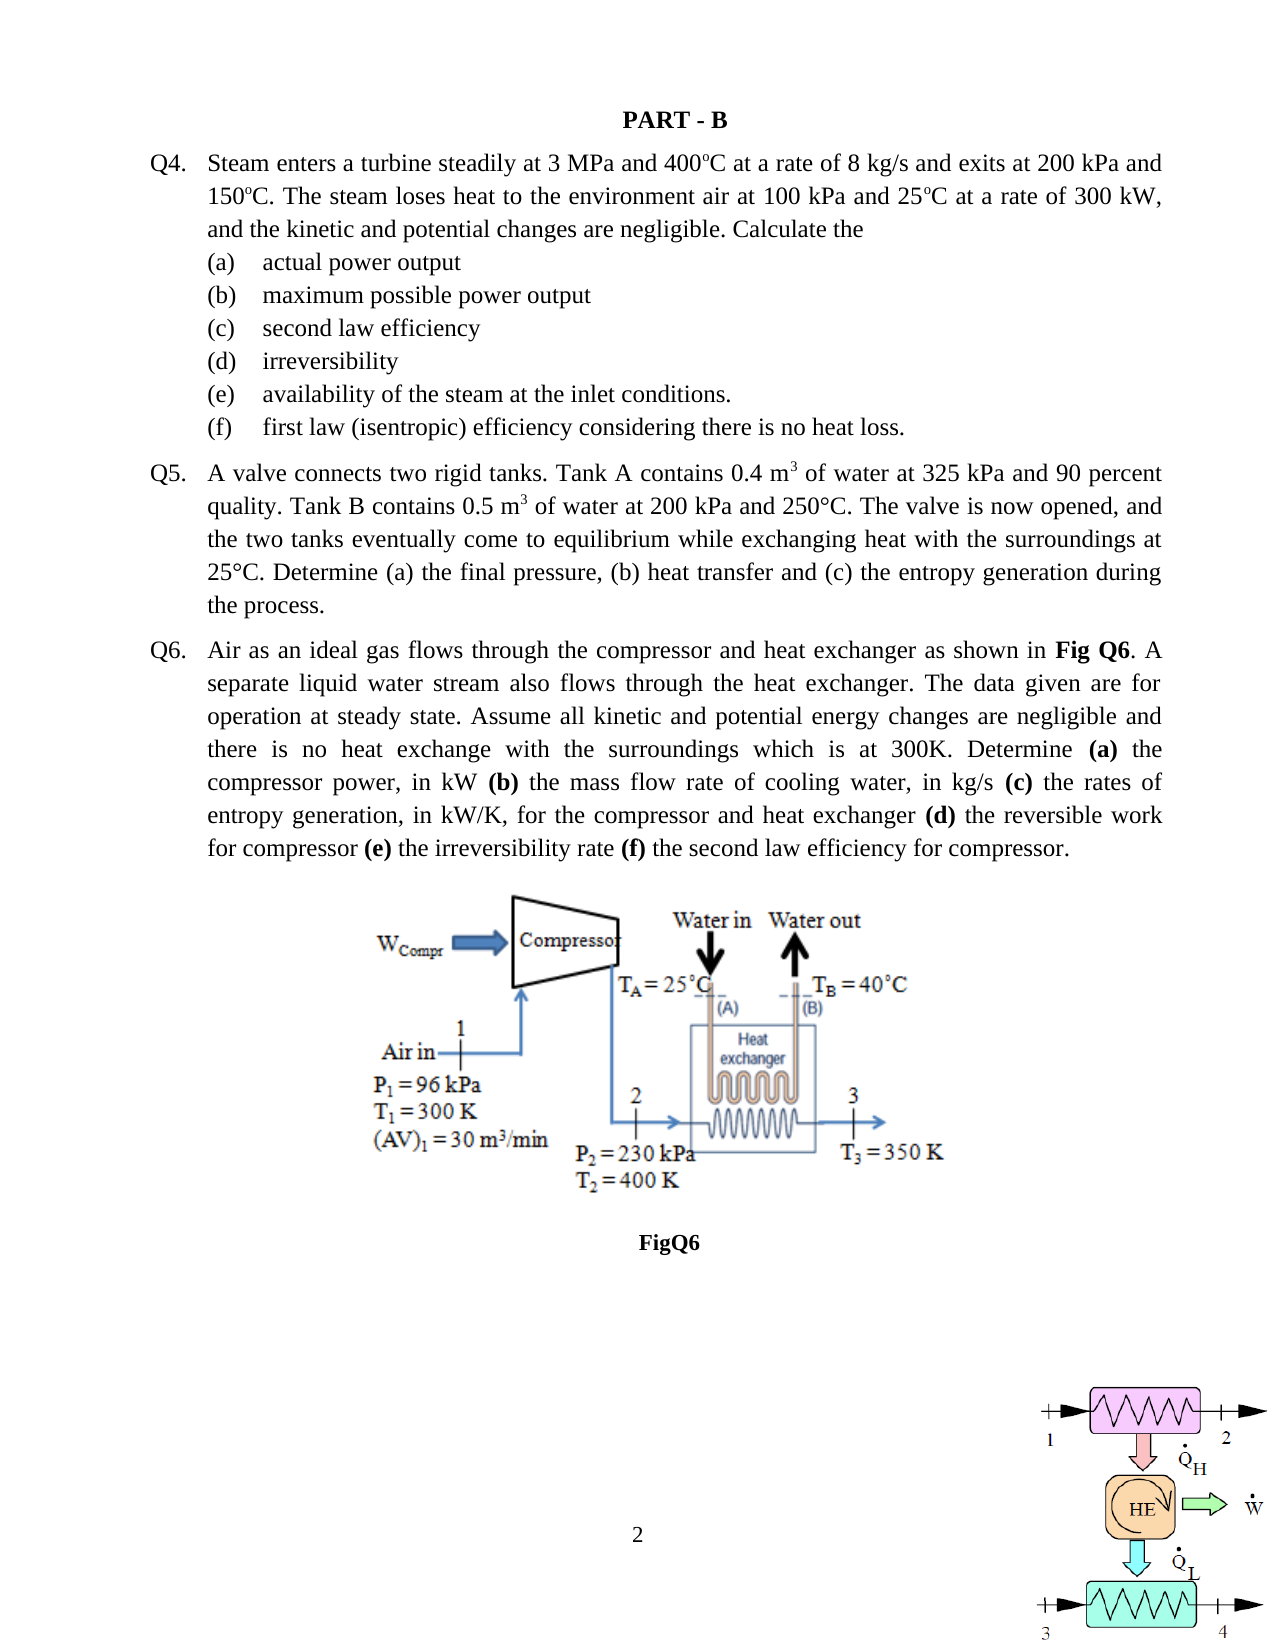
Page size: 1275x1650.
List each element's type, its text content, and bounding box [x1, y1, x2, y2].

list PART - B [187, 105, 1162, 134]
list Q5. A valve connects two rigid tanks. Tank A contains 0.4 m3 of water at 325 kPa and 90 percent quality. Tank B contains 0.5 m3 of water at 200 kPa and 250°C. The valve is now opened, and the two tanks eventually come to equilibrium while exchanging heat with the surroundings at 25°C. Determine (a) the final pressure, (b) heat transfer and (c) the entropy generation during the process. [150, 458, 1162, 619]
picture [363, 879, 950, 1199]
list (f) first law (isentropic) efficiency considering there is no heat loss. [150, 412, 1162, 441]
list (c) second law efficiency [150, 313, 1162, 342]
list (b) maximum possible power output [150, 280, 1162, 309]
list (e) availability of the steam at the inlet conditions. [150, 379, 1162, 408]
list Q6. Air as an ideal gas flows through the compressor and heat exchanger as shown in Fig Q6. A separate liquid water stream also flows through the heat exchanger. The data given are for operation at steady state. Assume all kinetic and potential energy changes are negligible and there is no heat exchange with the surroundings which is at 300K. Determine (a) the compressor power, in kW (b) the mass flow rate of cooling water, in kg/s (c) the rates of entropy generation, in kW/K, for the compressor and heat exchanger (d) the reversible work for compressor (e) the irreversibility rate (f) the second law efficiency for compressor. [150, 635, 1162, 862]
list (d) irreversibility [150, 346, 1162, 375]
list (a) actual power output [150, 247, 1162, 276]
list Q4. Steam enters a turbine steadily at 3 MPa and 400oC at a rate of 8 kg/s and exits at 200 kPa and 150oC. The steam loses heat to the environment air at 100 kPa and 25oC at a rate of 300 kW, and the kinetic and potential changes are negligible. Calculate the [150, 148, 1162, 243]
